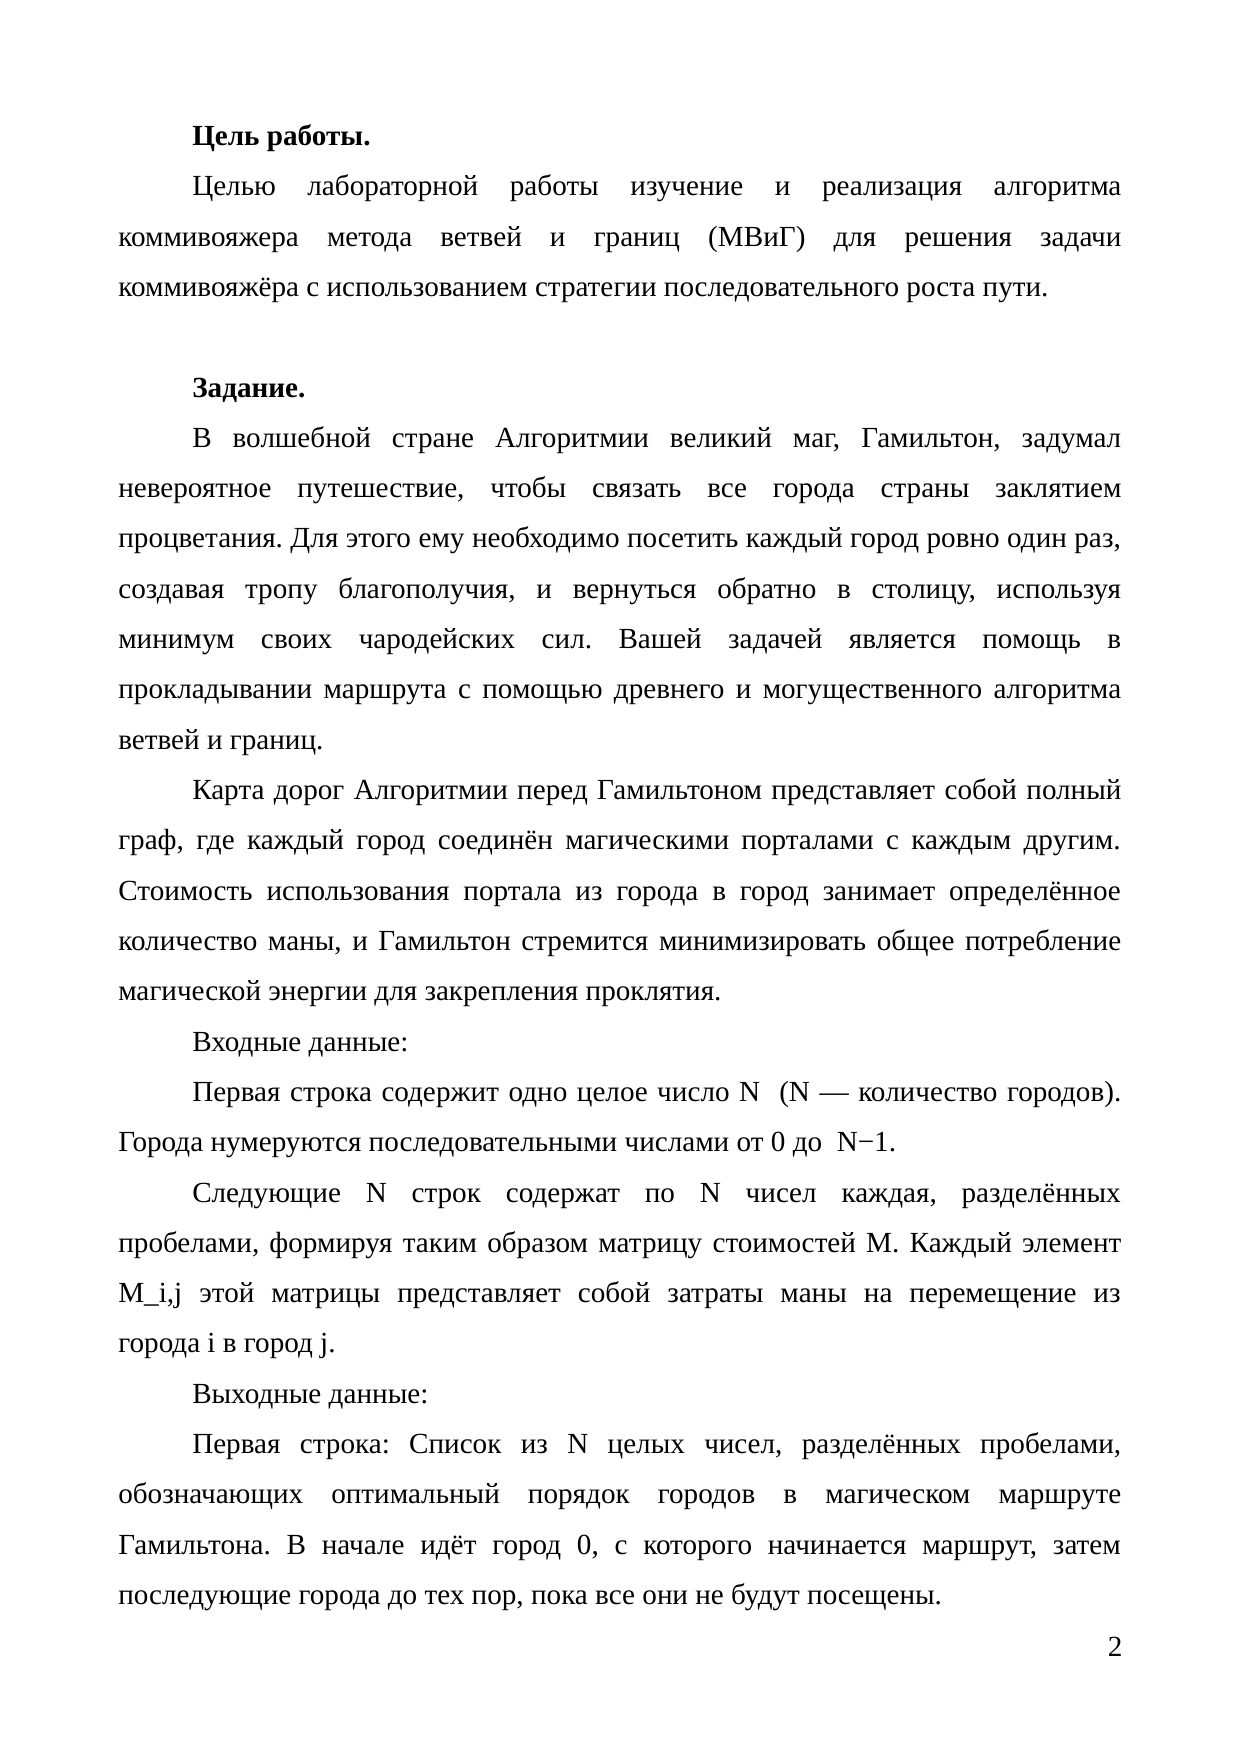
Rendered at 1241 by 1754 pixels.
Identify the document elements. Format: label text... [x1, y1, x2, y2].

text Входные данные: [118, 1024, 1122, 1057]
text Следующие N строк содержат по N чисел каждая, разделённых пробелами, формируя таким образом матрицу стоимостей M. Каждый элемент M_i,j этой матрицы представляет собой затраты маны на перемещение из города i в город j. [118, 1175, 1122, 1359]
subtitle Цель работы. [118, 118, 1122, 152]
text Первая строка содержит одно целое число N (N — количество городов). Города нумеруются последовательными числами от 0 до N−1. [118, 1074, 1122, 1158]
text Выходные данные: [118, 1376, 1122, 1409]
text Карта дорог Алгоритмии перед Гамильтоном представляет собой полный граф, где каждый город соединён магическими порталами с каждым другим. Стоимость использования портала из города в город занимает определённое количество маны, и Гамильтон стремится минимизировать общее потребление магической энергии для закрепления проклятия. [118, 772, 1122, 1007]
text Первая строка: Список из N целых чисел, разделённых пробелами, обозначающих оптимальный порядок городов в магическом маршруте Гамильтона. В начале идёт город 0, с которого начинается маршрут, затем последующие города до тех пор, пока все они не будут посещены. [118, 1426, 1122, 1611]
subtitle Задание. [118, 370, 1122, 403]
text В волшебной стране Алгоритмии великий маг, Гамильтон, задумал невероятное путешествие, чтобы связать все города страны заклятием процветания. Для этого ему необходимо посетить каждый город ровно один раз, создавая тропу благополучия, и вернуться обратно в столицу, используя минимум своих чародейских сил. Вашей задачей является помощь в прокладывании маршрута с помощью древнего и могущественного алгоритма ветвей и границ. [118, 420, 1122, 755]
text Целью лабораторной работы изучение и реализация алгоритма коммивояжера метода ветвей и границ (МВиГ) для решения задачи коммивояжёра с использованием стратегии последовательного роста пути. [118, 168, 1122, 303]
